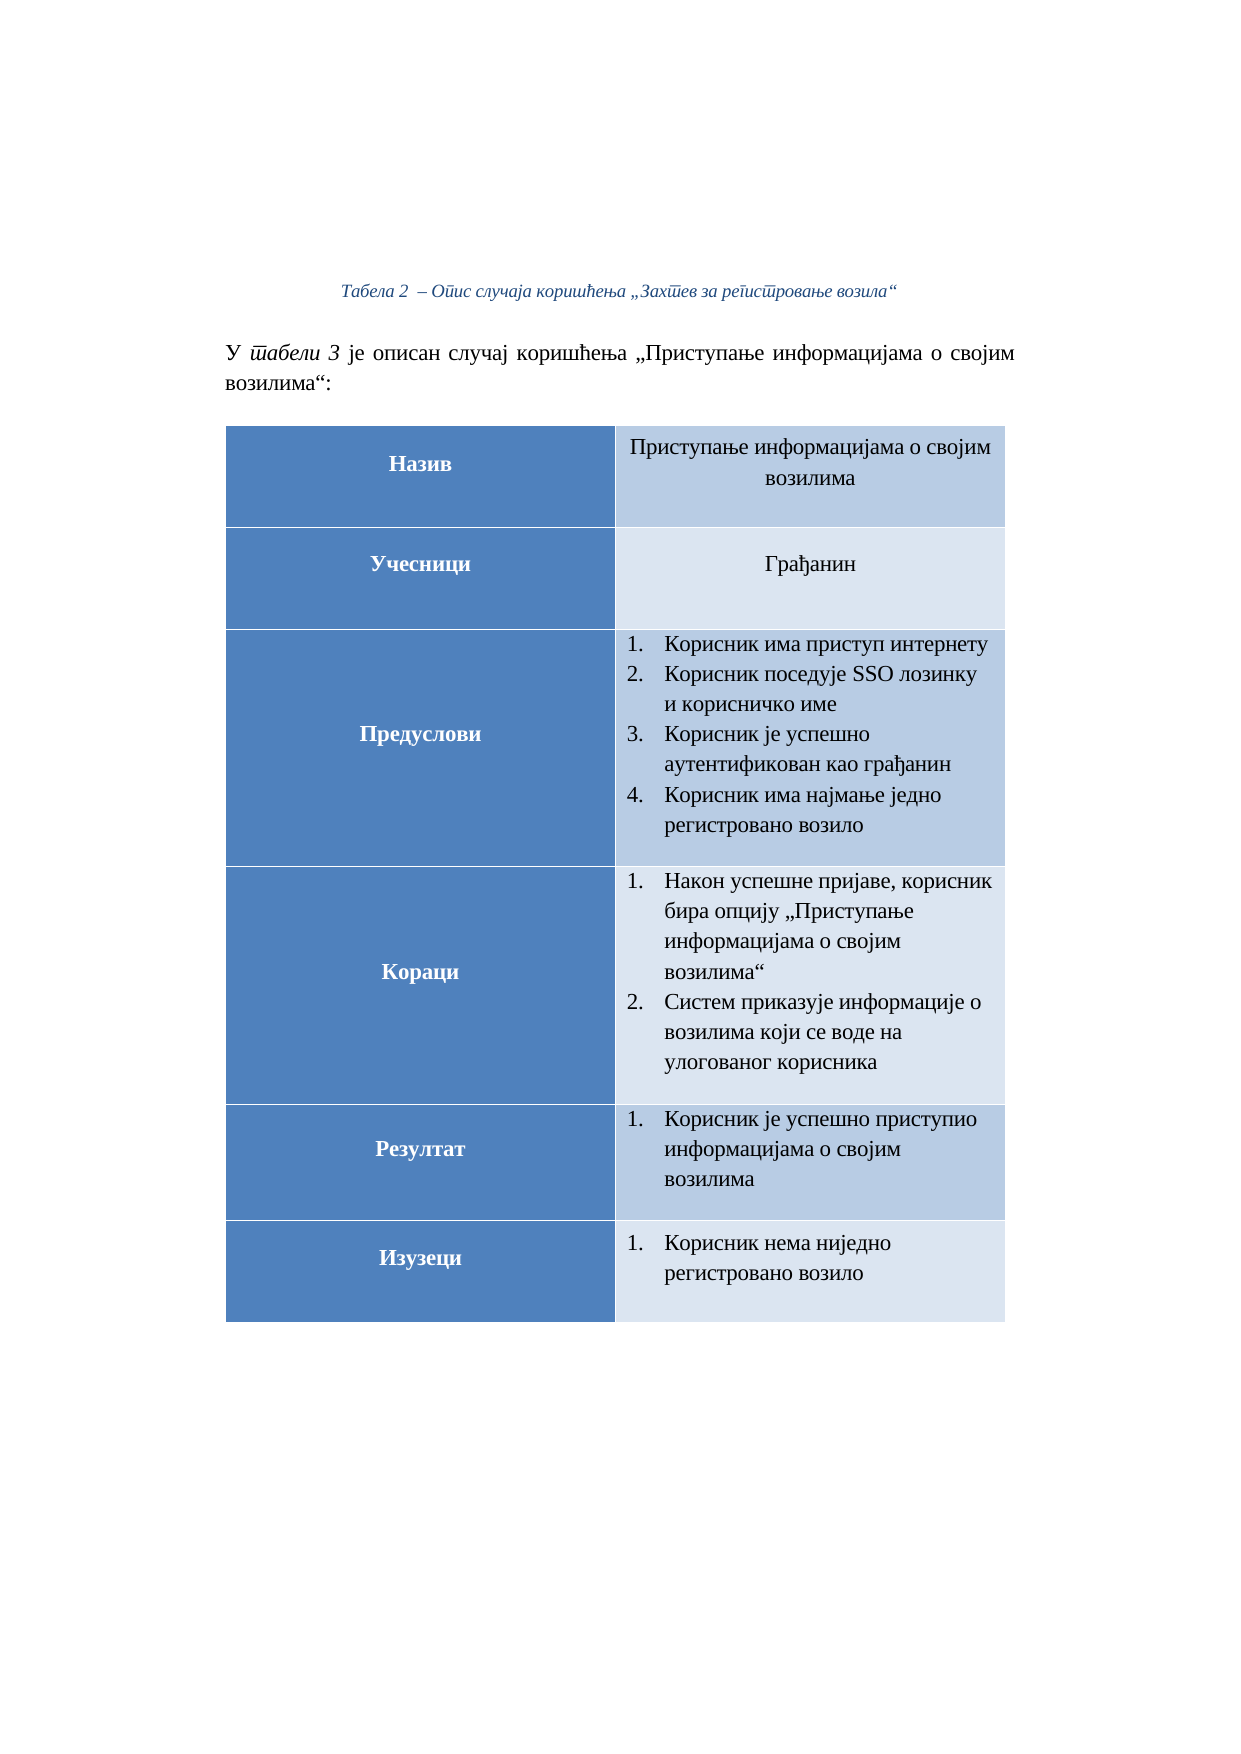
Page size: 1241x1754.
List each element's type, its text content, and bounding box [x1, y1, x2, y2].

table_cell Након успешне пријаве, корисник бира опцију „Приступање информацијама о својим возилима“ Систем приказује информације о возилима који се воде на улогованог корисника [616, 867, 1005, 1104]
table_cell Грађанин [616, 528, 1005, 629]
text У табели 3 је описан случај коришћења „Приступање информацијама о својим возилима“: [225, 302, 1015, 396]
table_cell Корисник има приступ интернету Корисник поседује SSO лозинку и корисничко име Корисник је успешно аутентификован као грађанин Корисник има најмање једно регистровано возило [616, 630, 1005, 866]
table_cell Предуслови [226, 630, 615, 866]
table_cell Кораци [226, 867, 615, 1104]
table_header Назив [226, 426, 615, 527]
table_cell Корисник нема ниједно регистровано возило [616, 1221, 1005, 1322]
table_header Приступање информацијама о својим возилима [616, 426, 1005, 527]
table_cell Изузеци [226, 1221, 615, 1322]
table_cell Учесници [226, 528, 615, 629]
table_cell Резултат [226, 1105, 615, 1220]
table_cell Корисник је успешно приступио информацијама о својим возилима [616, 1105, 1005, 1220]
